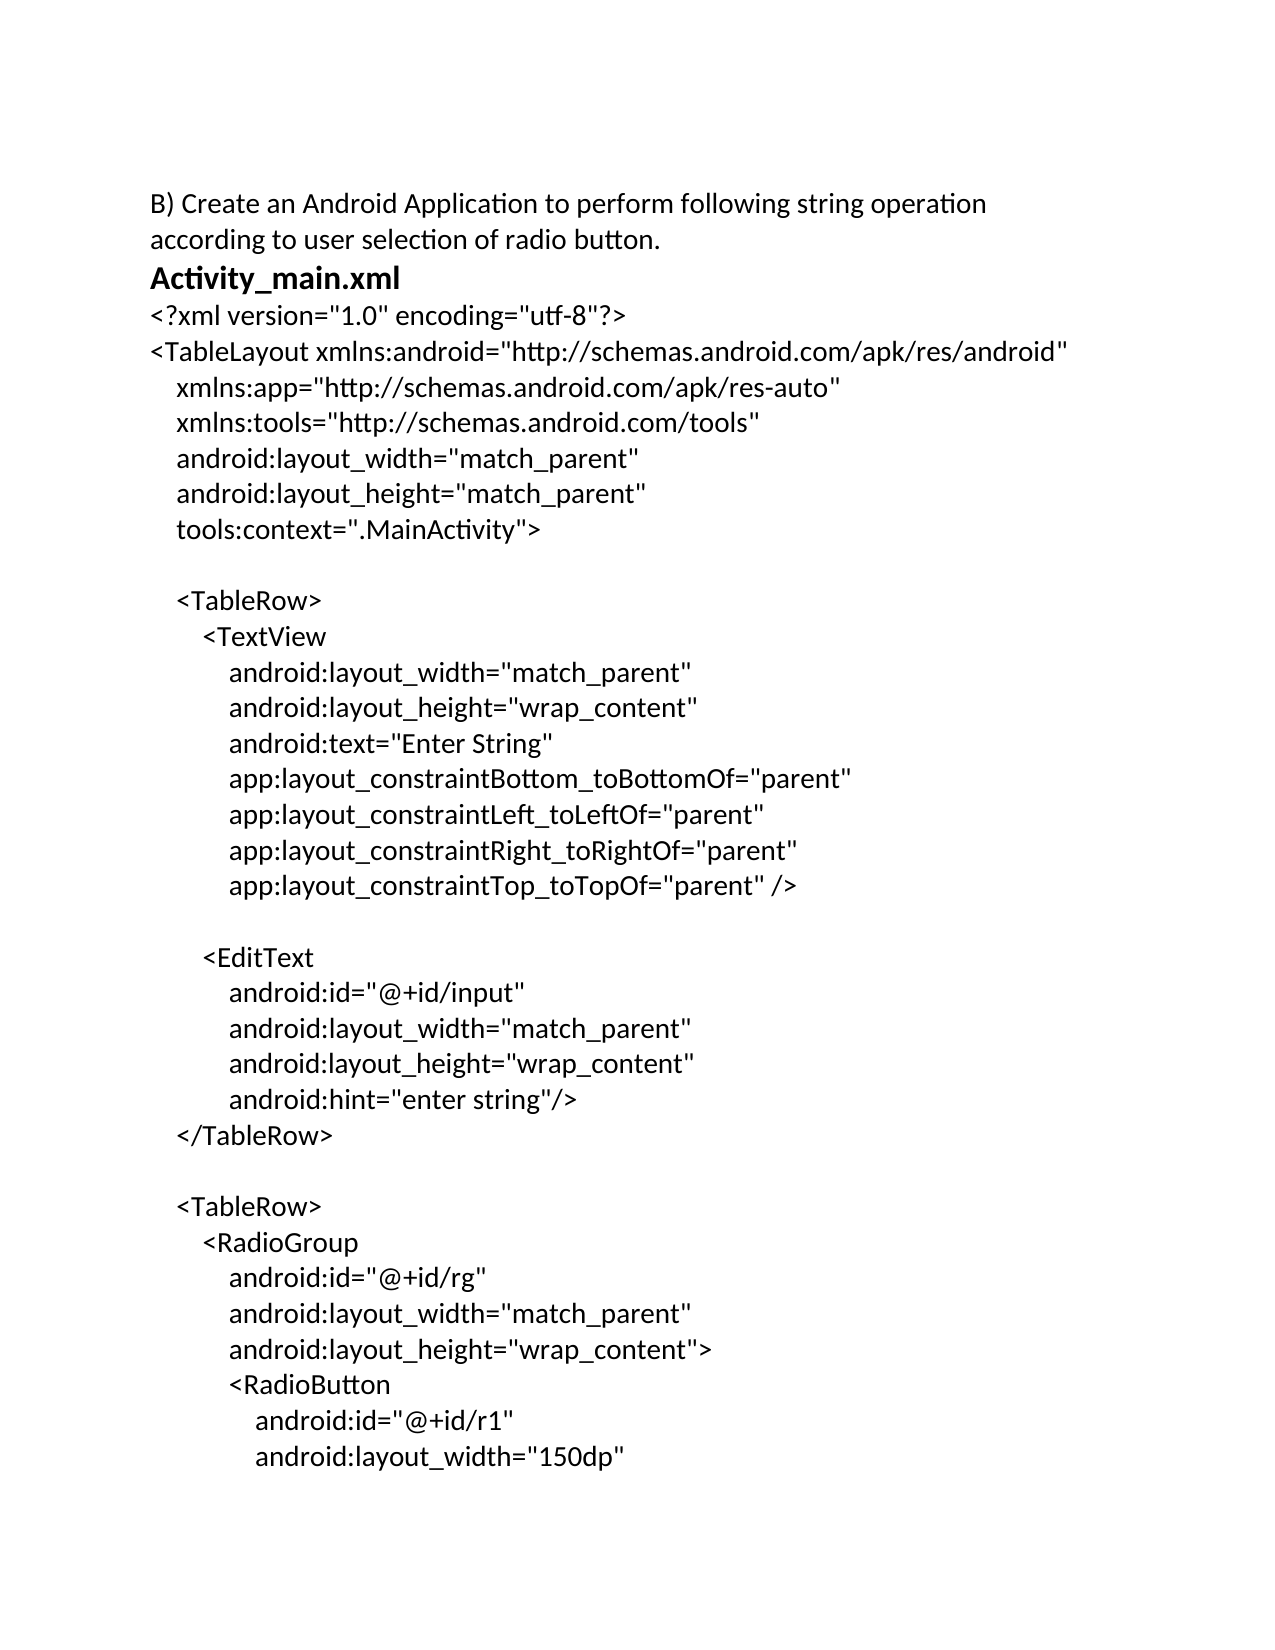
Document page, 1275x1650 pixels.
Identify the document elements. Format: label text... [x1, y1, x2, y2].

text app:layout_constraintBottom_toBottomOf="parent" app:layout_constraintLeft_toLeftOf="parent" app:layout_constraintRight_toRightOf="parent" app:layout_constraintTop_toTopOf="parent" /> [229, 761, 1133, 903]
text <TableRow> [176, 1188, 1133, 1224]
list Create an Android Application to perform following string operation according to user selection of radio button. [150, 185, 1108, 257]
text <TableRow> [176, 582, 1133, 618]
text android:layout_width="match_parent" android:layout_height="wrap_content" android:hint="enter string"/> [229, 1010, 698, 1117]
text <RadioGroup android:id="@+id/rg" [202, 1224, 488, 1295]
text tools:context=".MainActivity"> [176, 511, 1133, 547]
text <TableLayout xmlns:android="http://schemas.android.com/apk/res/android" xmlns:app="http://schemas.android.com/apk/res-auto" xmlns:tools="http://schemas.android.com/tools" android:layout_width="match_parent" android:layout_height="match_parent" [150, 333, 1072, 511]
text <EditText android:id="@+id/input" [202, 939, 595, 1010]
text <?xml version="1.0" encoding="utf-8"?> [150, 297, 1133, 333]
text android:layout_width="match_parent" android:layout_height="wrap_content"> [229, 1295, 1133, 1366]
text </TableRow> [176, 1117, 1133, 1153]
text <TextView android:layout_width="match_parent" android:layout_height="wrap_content" android:text="Enter String" [202, 618, 781, 761]
text <RadioButton android:id="@+id/r1" android:layout_width="150dp" [229, 1366, 632, 1473]
subtitle Activity_main.xml [150, 257, 1133, 297]
